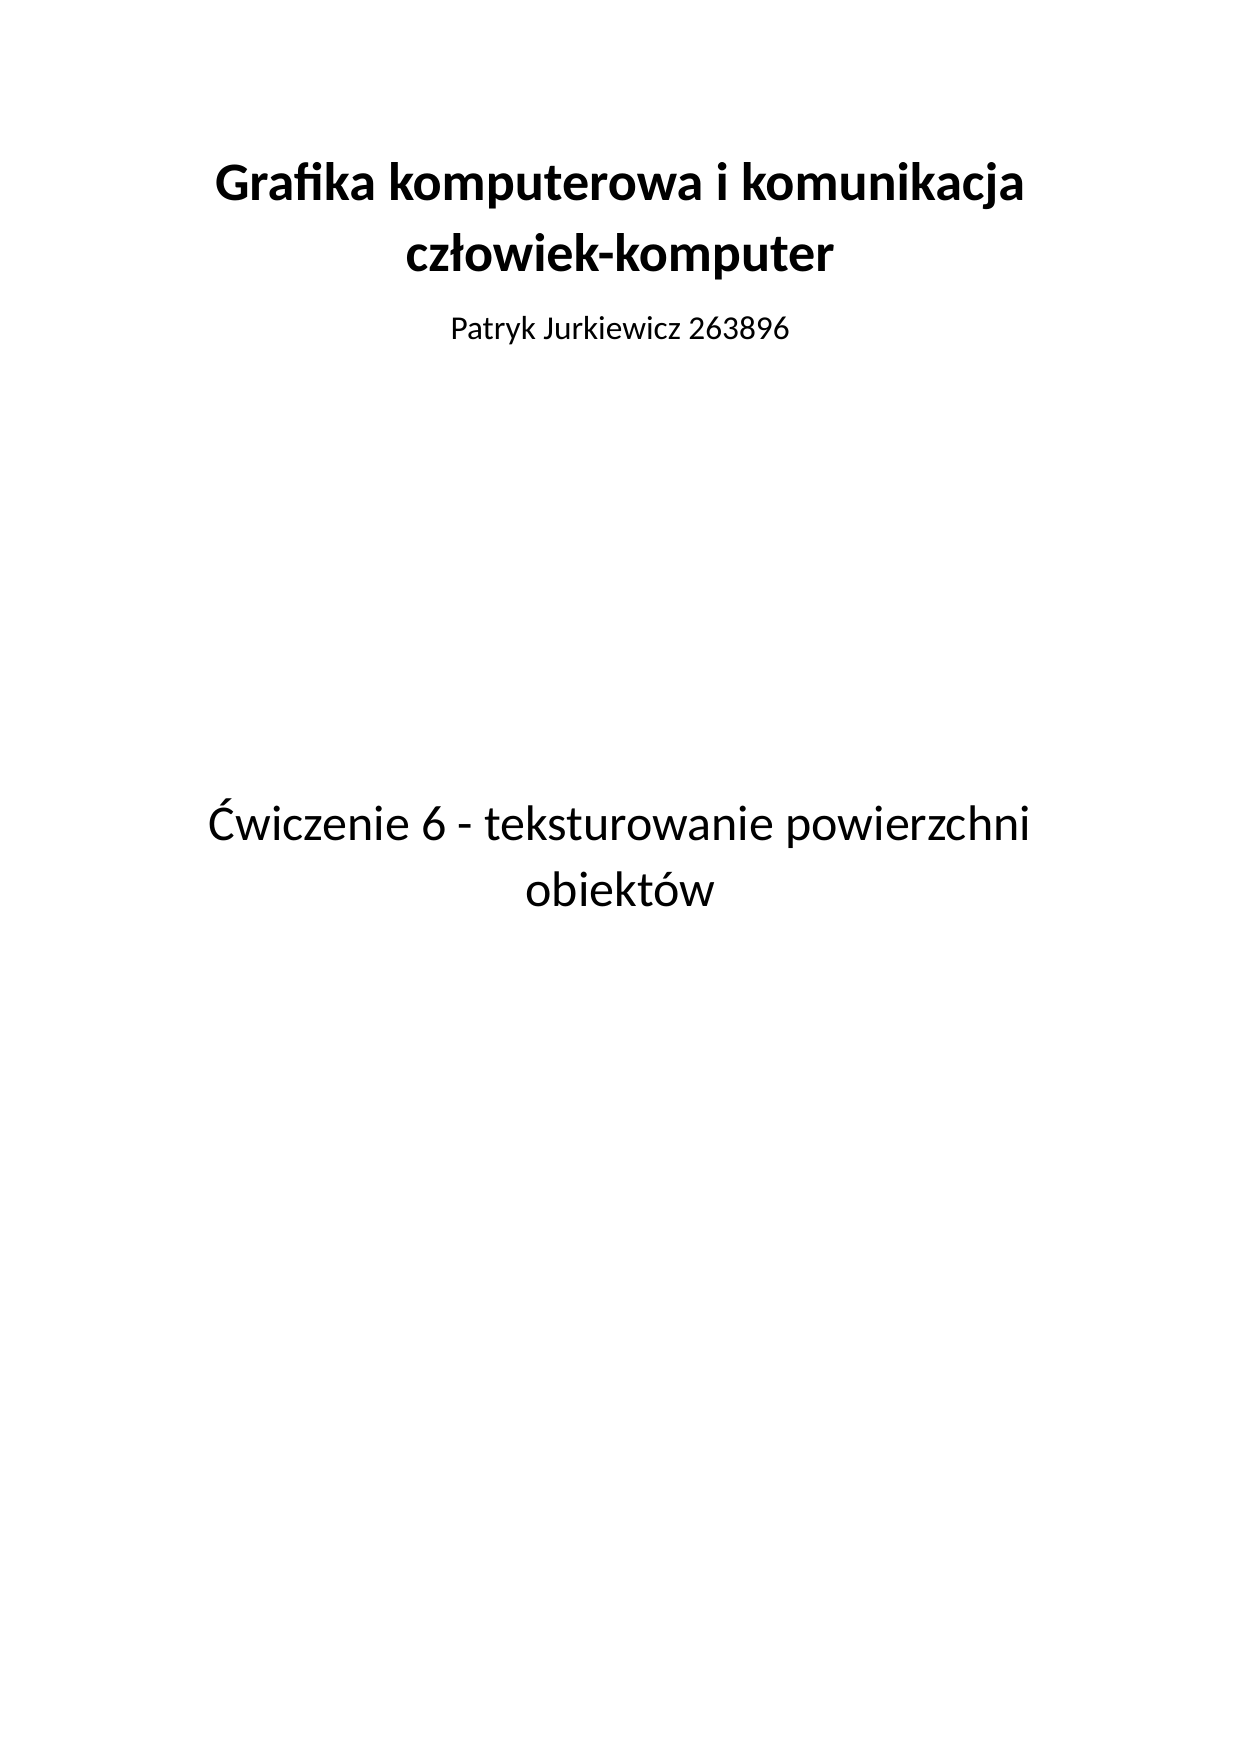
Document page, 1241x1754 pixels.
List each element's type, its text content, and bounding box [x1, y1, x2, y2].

text Patryk Jurkiewicz 263896 [148, 307, 1093, 348]
text Grafika komputerowa i komunikacja człowiek-komputer [148, 148, 1093, 285]
text Ćwiczenie 6 - teksturowanie powierzchni obiektów [148, 792, 1093, 919]
